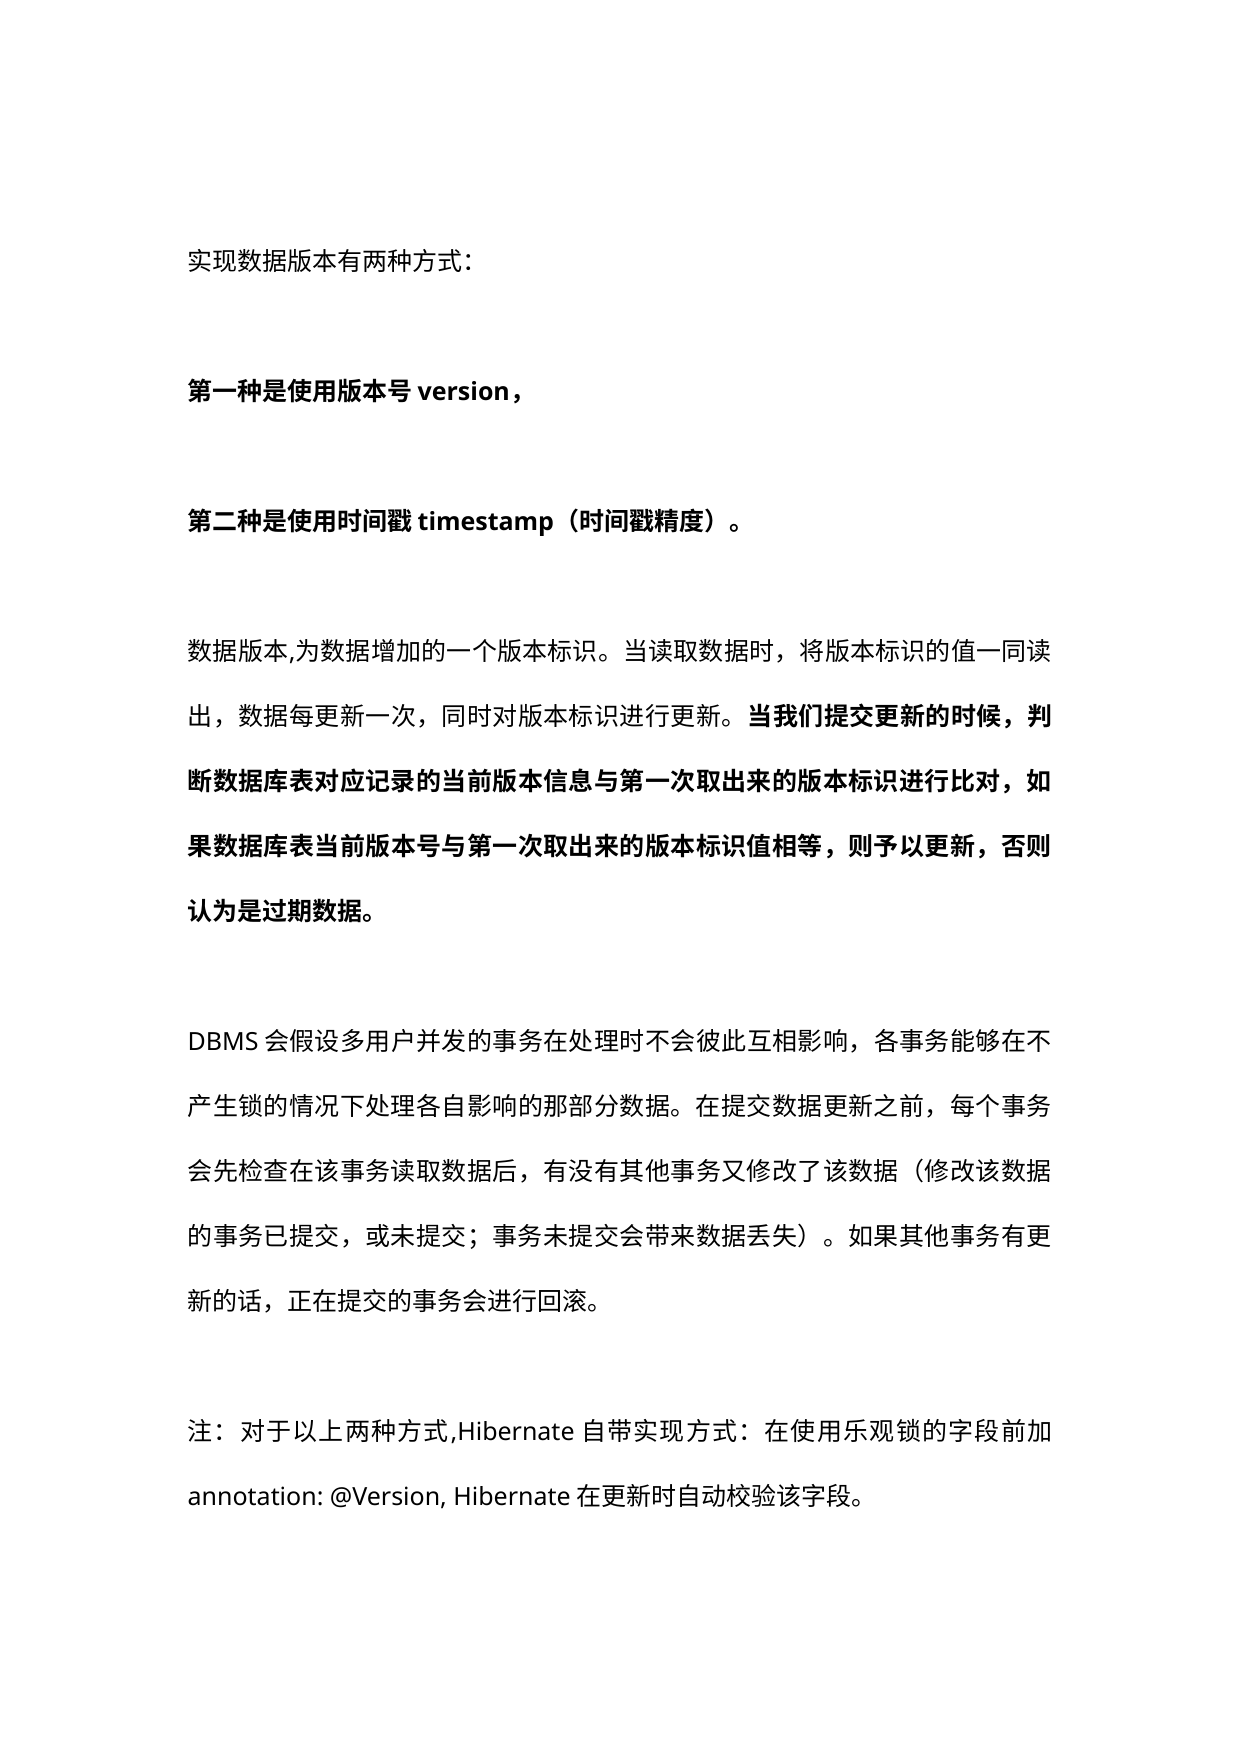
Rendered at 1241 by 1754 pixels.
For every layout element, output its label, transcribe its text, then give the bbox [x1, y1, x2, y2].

list 注：对于以上两种方式,Hibernate自带实现方式：在使用乐观锁的字段前加annotation: @Version, Hibernate在更新时自动校验该字段。 [187, 1397, 1053, 1527]
list 实现数据版本有两种方式： [187, 227, 1053, 292]
list 数据版本,为数据增加的一个版本标识。当读取数据时，将版本标识的值一同读出，数据每更新一次，同时对版本标识进行更新。当我们提交更新的时候，判断数据库表对应记录的当前版本信息与第一次取出来的版本标识进行比对，如果数据库表当前版本号与第一次取出来的版本标识值相等，则予以更新，否则认为是过期数据。 [187, 617, 1053, 942]
list 第一种是使用版本号version， [187, 357, 1053, 422]
list 第二种是使用时间戳timestamp（时间戳精度）。 [187, 487, 1053, 552]
list DBMS会假设多用户并发的事务在处理时不会彼此互相影响，各事务能够在不产生锁的情况下处理各自影响的那部分数据。在提交数据更新之前，每个事务会先检查在该事务读取数据后，有没有其他事务又修改了该数据（修改该数据的事务已提交，或未提交；事务未提交会带来数据丢失）。如果其他事务有更新的话，正在提交的事务会进行回滚。 [187, 1007, 1053, 1332]
